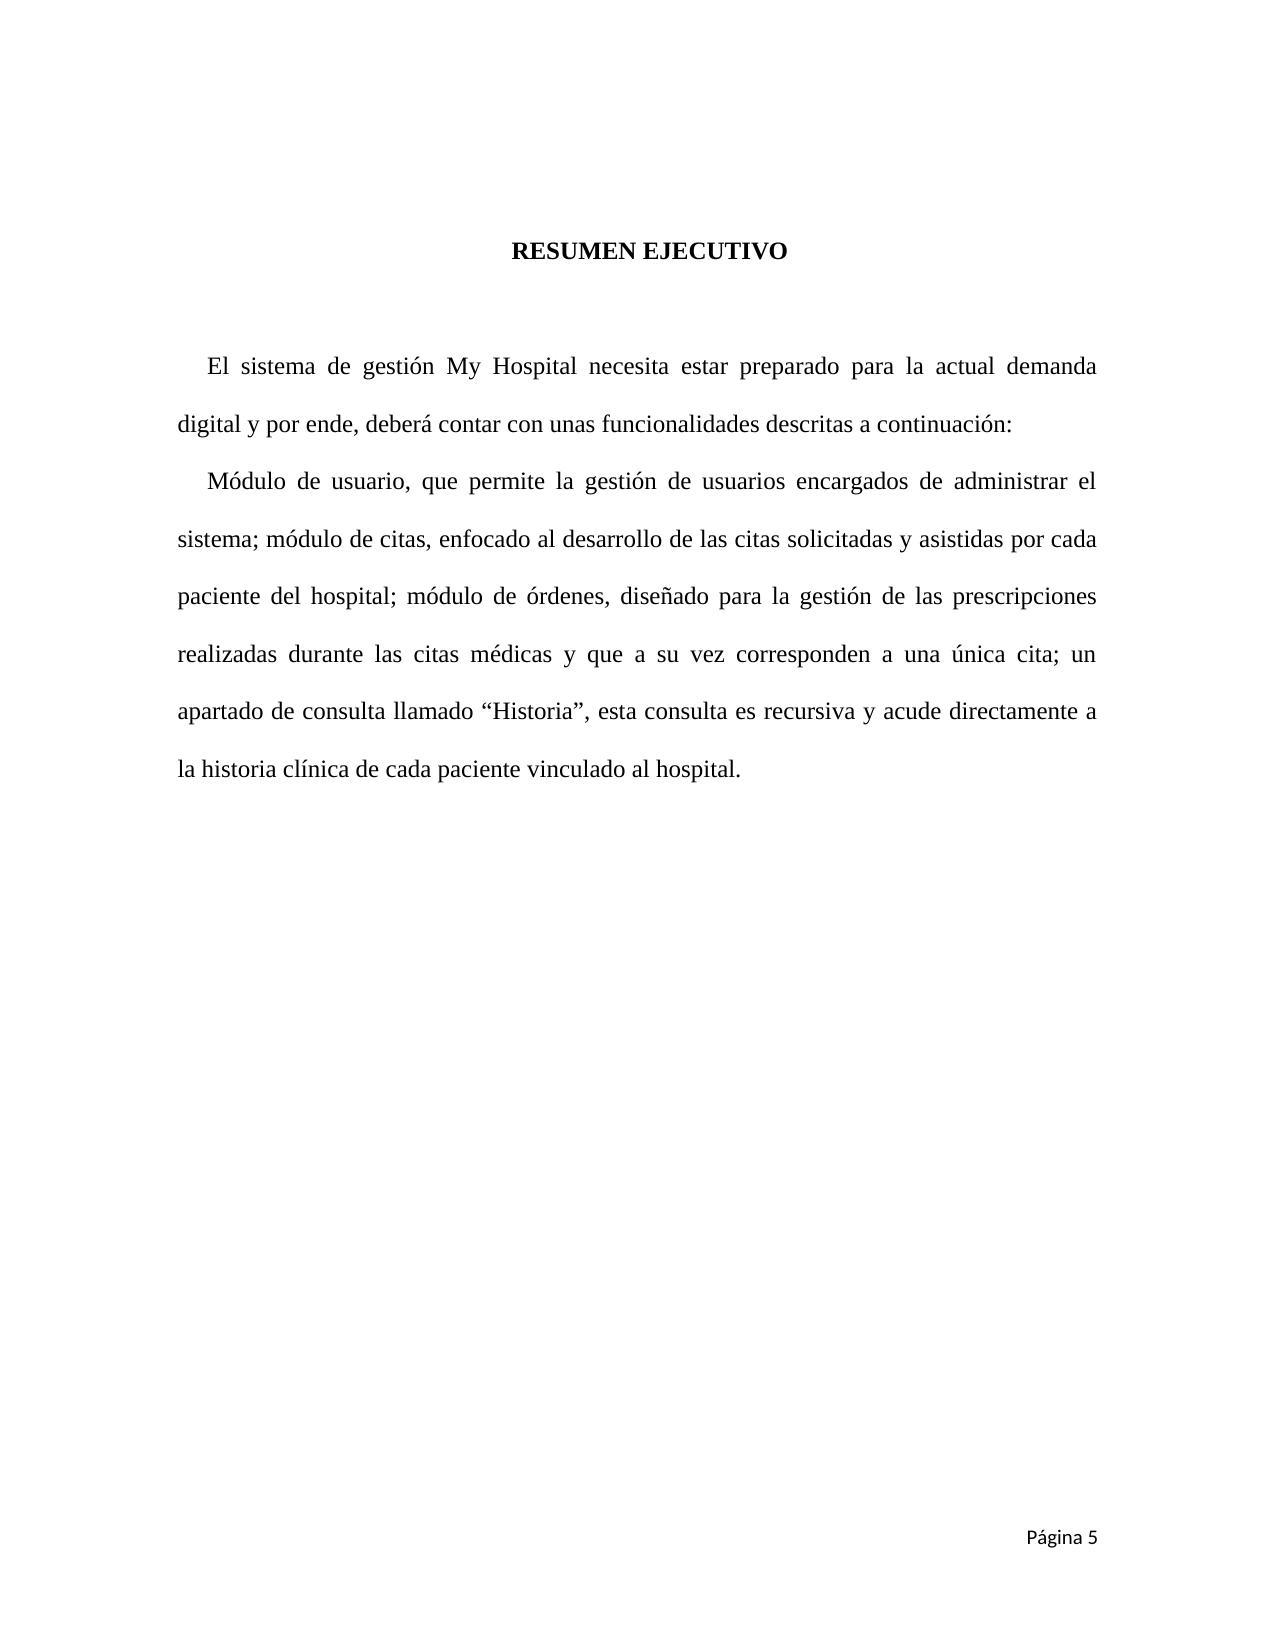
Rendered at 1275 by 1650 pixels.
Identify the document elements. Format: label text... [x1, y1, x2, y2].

text El sistema de gestión My Hospital necesita estar preparado para la actual demanda digital y por ende, deberá contar con unas funcionalidades descritas a continuación: [177, 351, 1098, 438]
subtitle RESUMEN EJECUTIVO [177, 236, 1098, 265]
text Módulo de usuario, que permite la gestión de usuarios encargados de administrar el sistema; módulo de citas, enfocado al desarrollo de las citas solicitadas y asistidas por cada paciente del hospital; módulo de órdenes, diseñado para la gestión de las prescripciones realizadas durante las citas médicas y que a su vez corresponden a una única cita; un apartado de consulta llamado “Historia”, esta consulta es recursiva y acude directamente a la historia clínica de cada paciente vinculado al hospital. [177, 466, 1098, 783]
